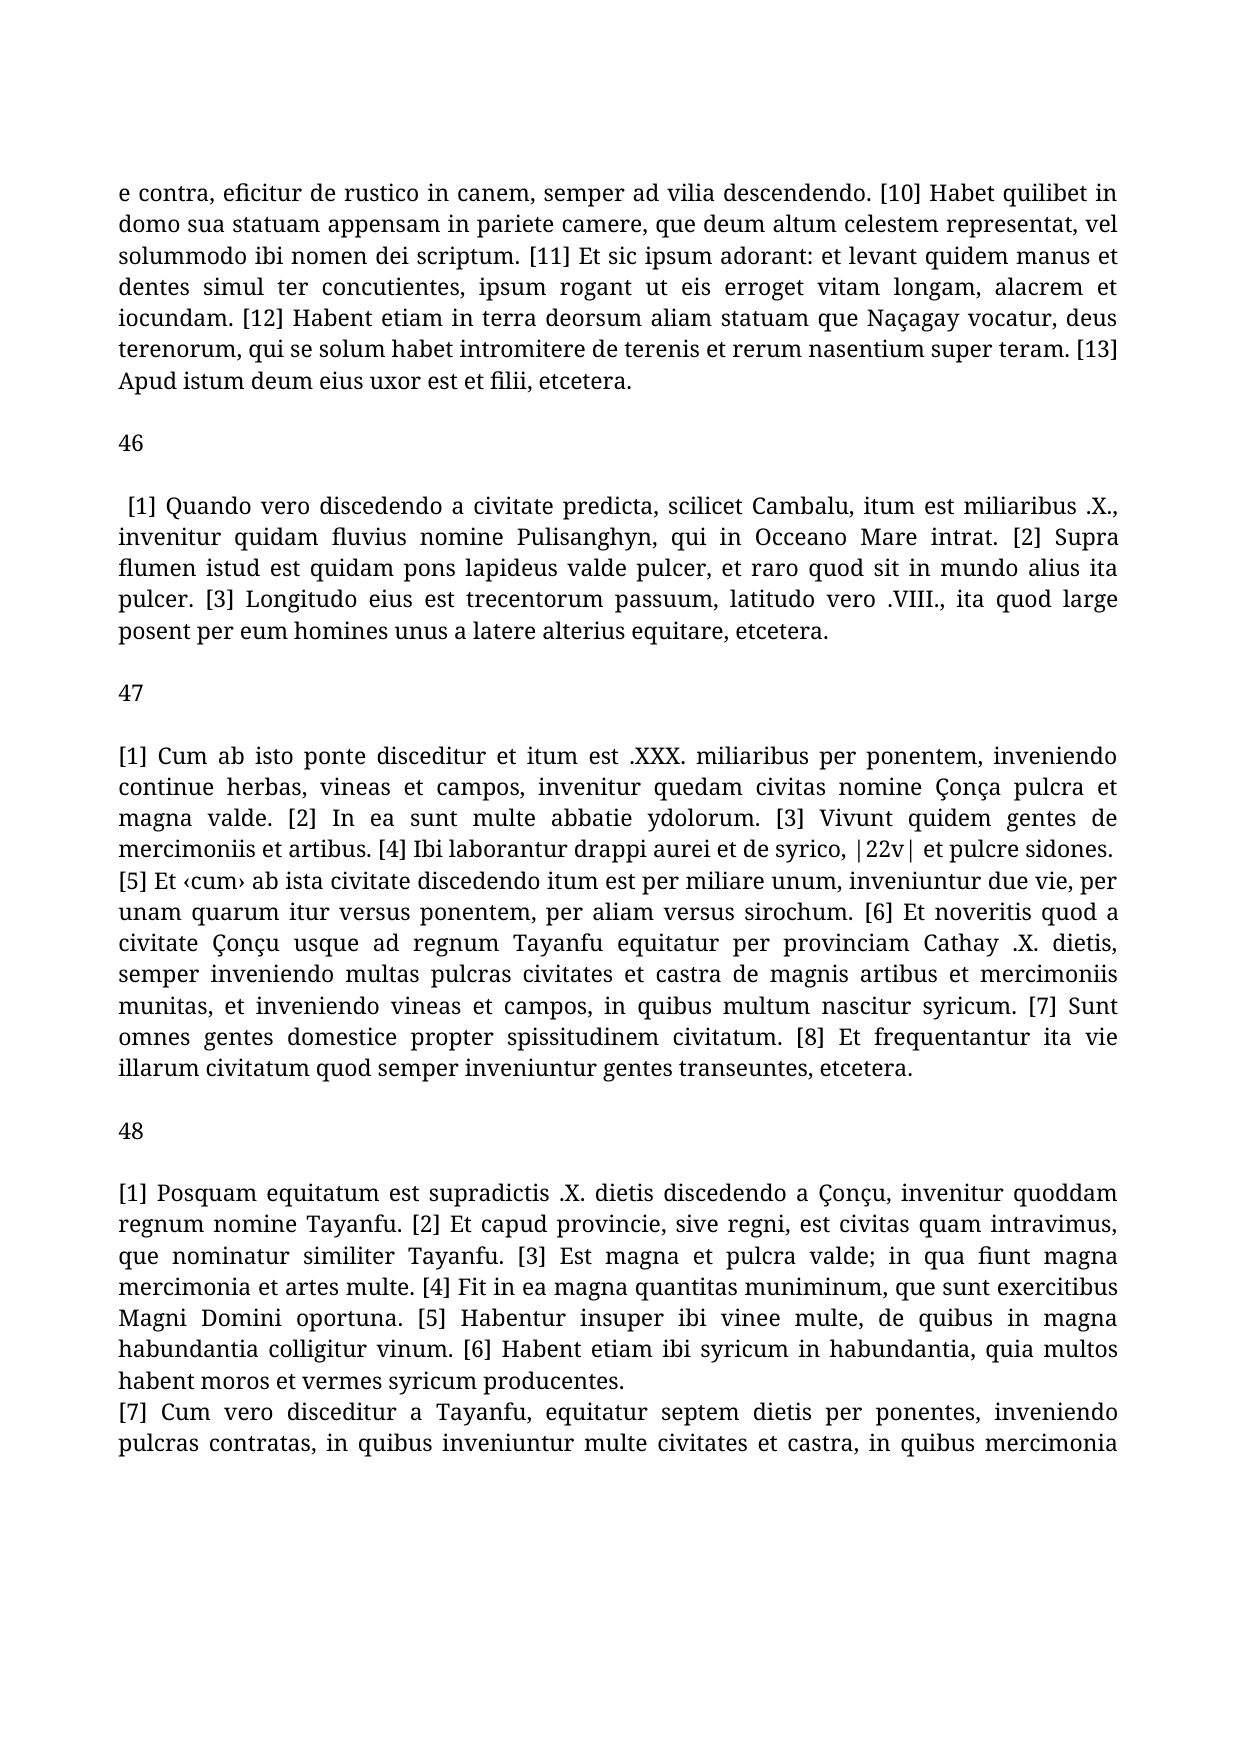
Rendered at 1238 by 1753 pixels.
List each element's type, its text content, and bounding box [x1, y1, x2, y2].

text 47 [118, 677, 1119, 708]
text [1] Quando vero discedendo a civitate predicta, scilicet Cambalu, itum est miliaribus .X., invenitur quidam fluvius nomine Pulisanghyn, qui in Occeano Mare intrat. [2] Supra flumen istud est quidam pons lapideus valde pulcer, et raro quod sit in mundo alius ita pulcer. [3] Longitudo eius est trecentorum passuum, latitudo vero .VIII., ita quod large posent per eum homines unus a latere alterius equitare, etcetera. [118, 490, 1119, 646]
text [118, 1396, 1119, 1458]
text 46 [118, 427, 1119, 458]
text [118, 177, 1119, 396]
text 48 [118, 1115, 1119, 1146]
text [1] Posquam equitatum est supradictis .X. dietis discedendo a Çonçu, invenitur quoddam regnum nomine Tayanfu. [2] Et capud provincie, sive regni, est civitas quam intravimus, que nominatur similiter Tayanfu. [3] Est magna et pulcra valde; in qua fiunt magna mercimonia et artes multe. [4] Fit in ea magna quantitas muniminum, que sunt exercitibus Magni Domini oportuna. [5] Habentur insuper ibi vinee multe, de quibus in magna habundantia colligitur vinum. [6] Habent etiam ibi syricum in habundantia, quia multos habent moros et vermes syricum producentes. [118, 1177, 1119, 1396]
text [5] Et ‹cum› ab ista civitate discedendo itum est per miliare unum, inveniuntur due vie, per unam quarum itur versus ponentem, per aliam versus sirochum. [6] Et noveritis quod a civitate Çonçu usque ad regnum Tayanfu equitatur per provinciam Cathay .X. dietis, semper inveniendo multas pulcras civitates et castra de magnis artibus et mercimoniis munitas, et inveniendo vineas et campos, in quibus multum nascitur syricum. [7] Sunt omnes gentes domestice propter spissitudinem civitatum. [8] Et frequentantur ita vie illarum civitatum quod semper inveniuntur gentes transeuntes, etcetera. [118, 865, 1119, 1083]
text [1] Cum ab isto ponte disceditur et itum est .XXX. miliaribus per ponentem, inveniendo continue herbas, vineas et campos, invenitur quedam civitas nomine Çonça pulcra et magna valde. [2] In ea sunt multe abbatie ydolorum. [3] Vivunt quidem gentes de mercimoniis et artibus. [4] Ibi laborantur drappi aurei et de syrico, |22v| et pulcre sidones. [118, 740, 1119, 865]
